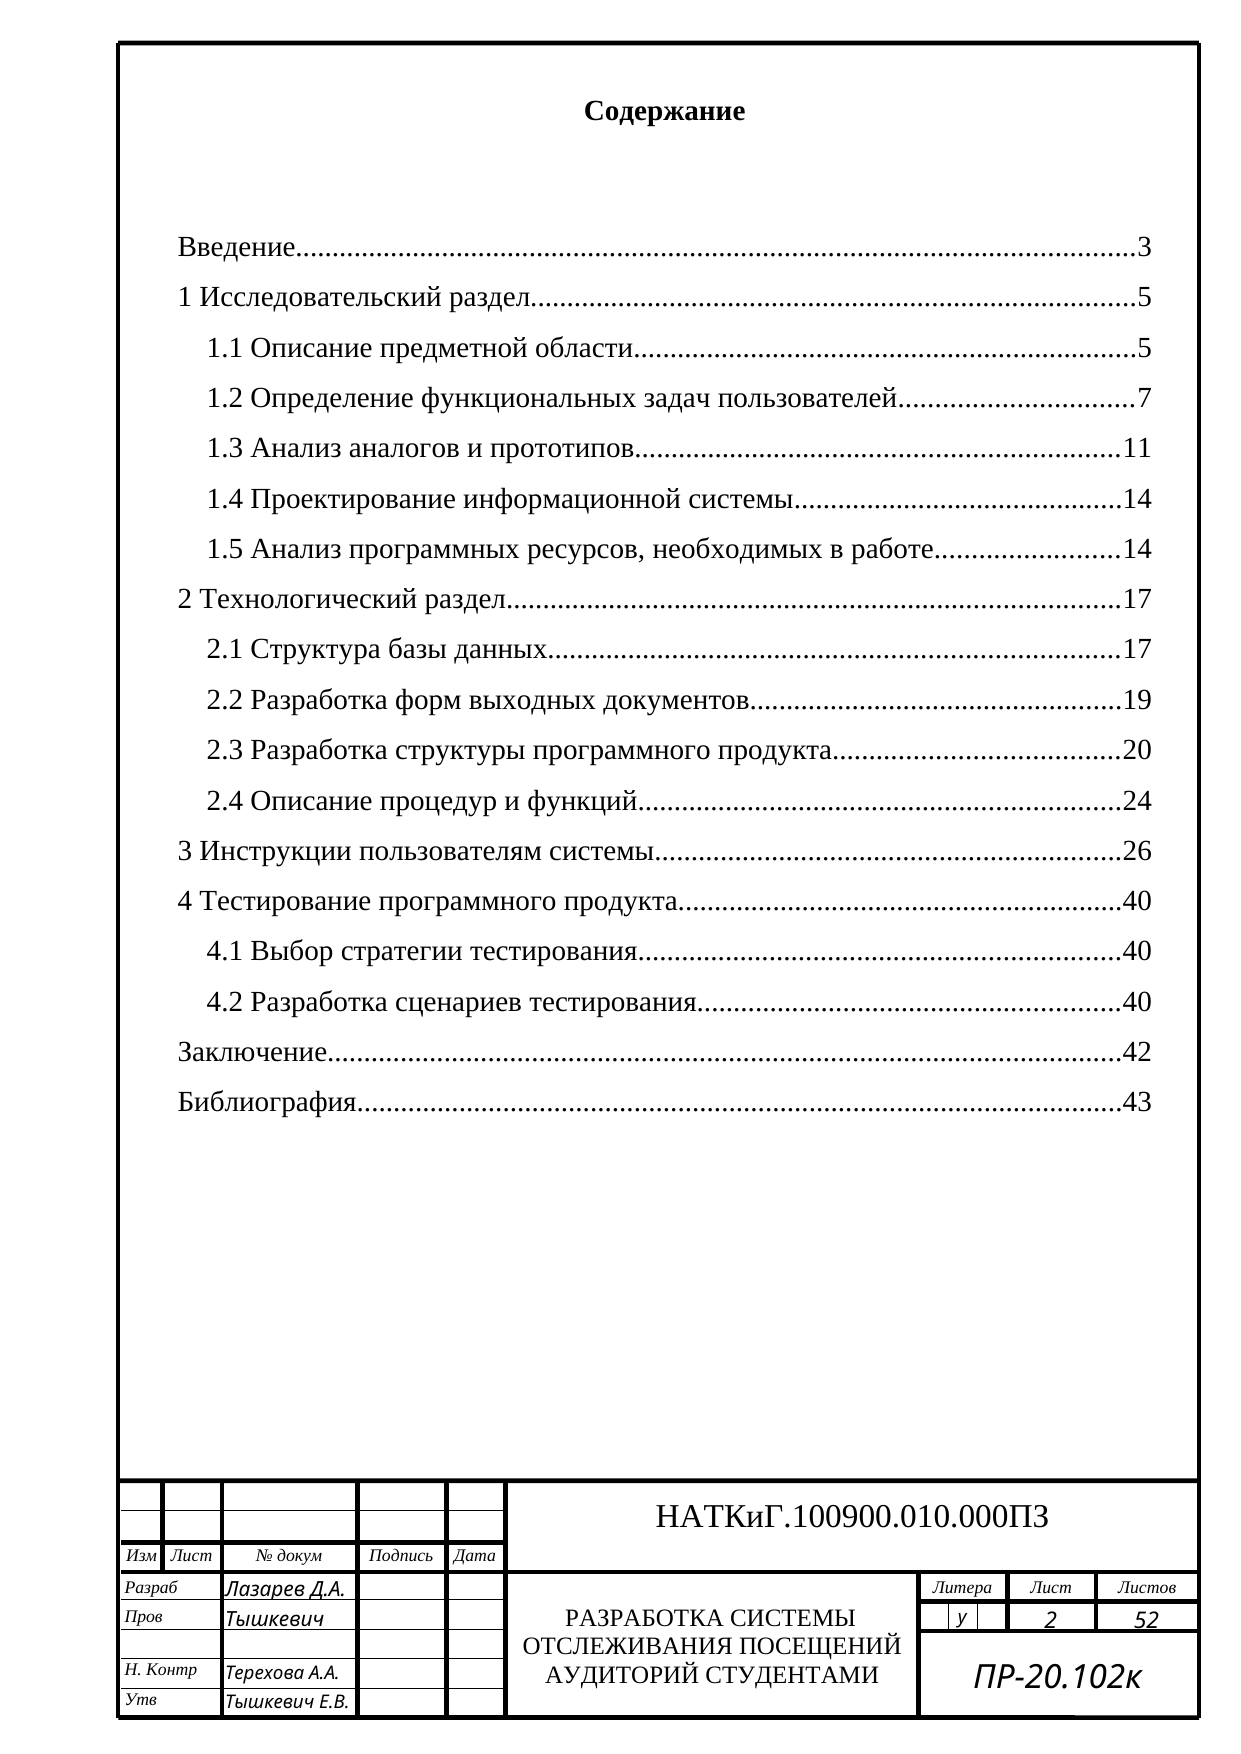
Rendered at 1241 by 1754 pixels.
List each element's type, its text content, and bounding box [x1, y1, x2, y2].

text Содержание [177, 93, 1152, 126]
